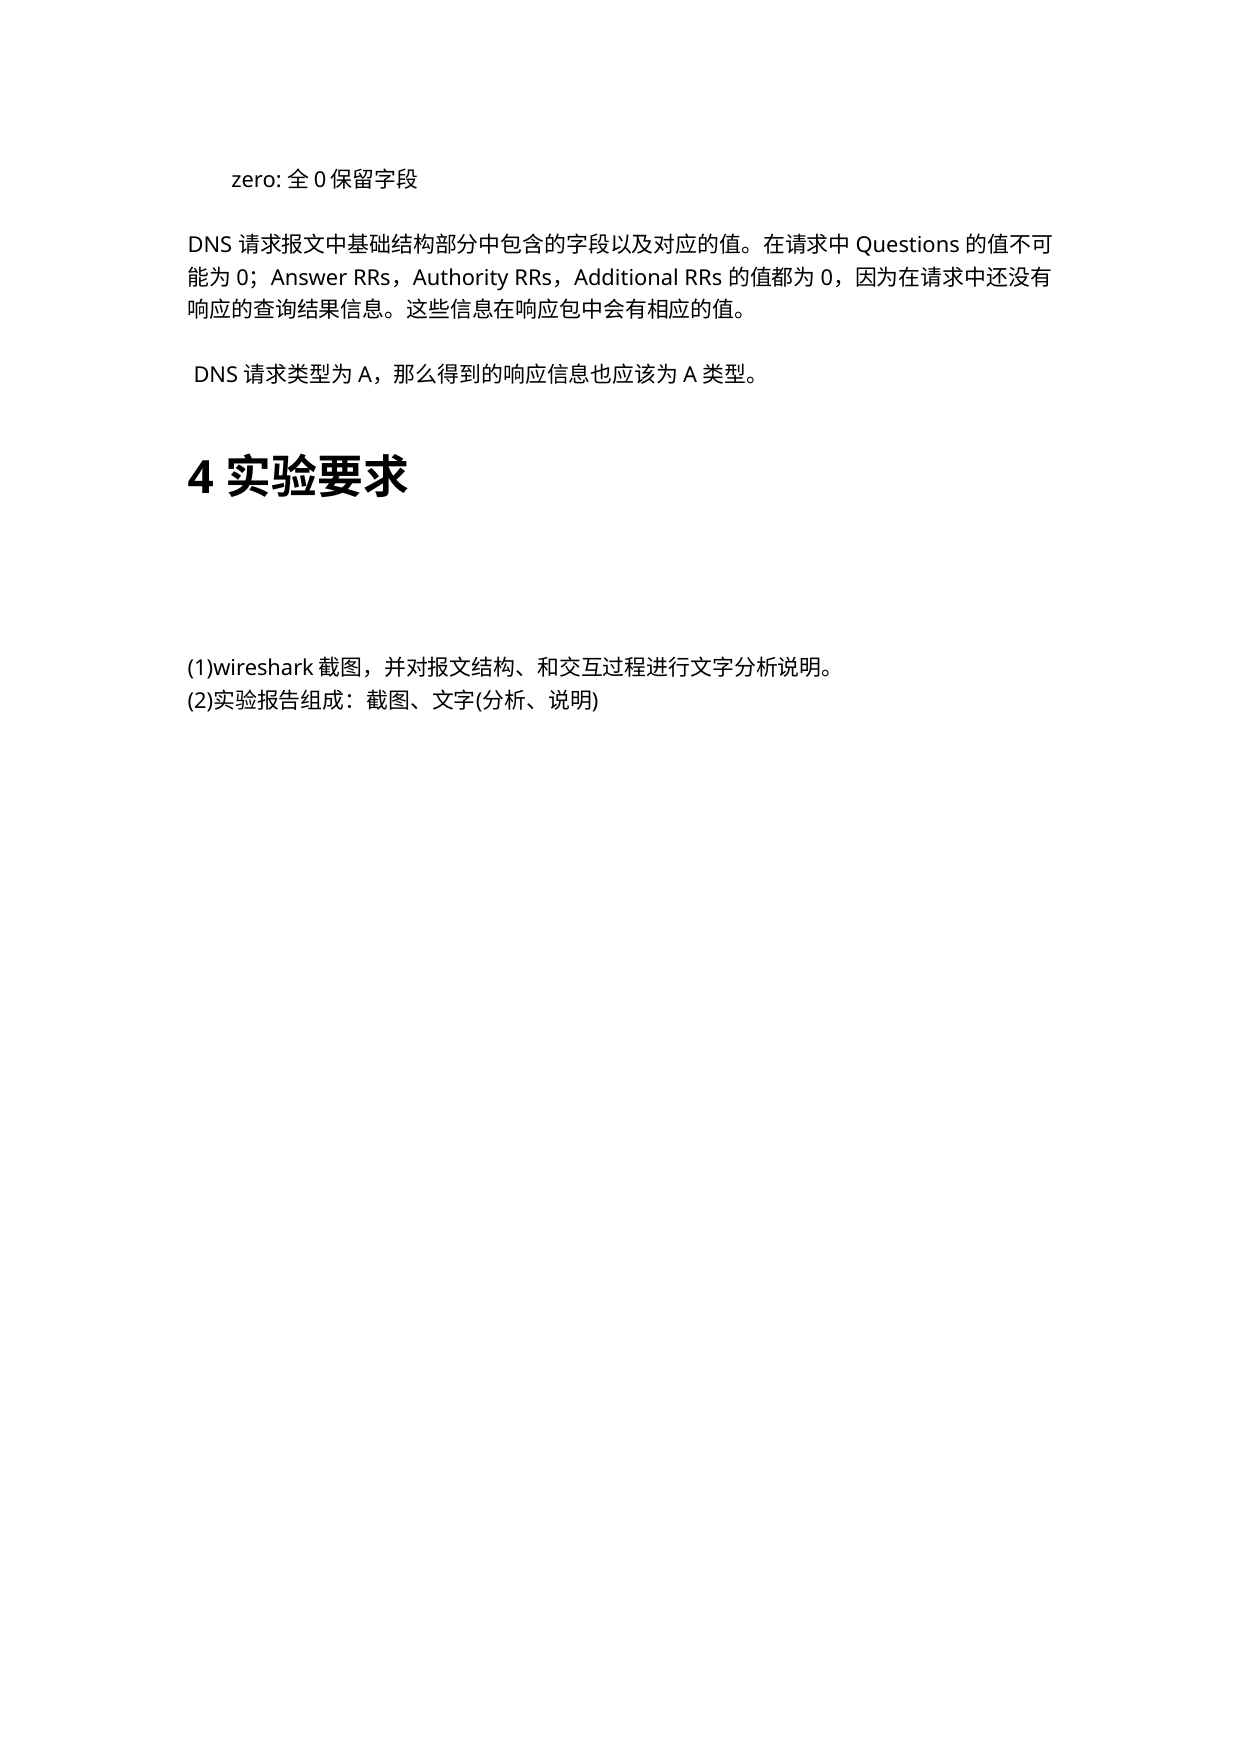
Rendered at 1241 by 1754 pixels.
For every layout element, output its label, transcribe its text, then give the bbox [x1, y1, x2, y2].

text zero: 全0保留字段 [187, 162, 1053, 194]
text DNS 请求报文中基础结构部分中包含的字段以及对应的值。在请求中 Questions 的值不可能为 0；Answer RRs，Authority RRs，Additional RRs 的值都为 0，因为在请求中还没有响应的查询结果信息。这些信息在响应包中会有相应的值。 [187, 227, 1053, 324]
text (2)实验报告组成：截图、文字(分析、说明) [187, 682, 1053, 715]
text DNS 请求类型为 A，那么得到的响应信息也应该为 A 类型。 [187, 357, 1053, 389]
text (1)wireshark截图，并对报文结构、和交互过程进行文字分析说明。 [187, 650, 1053, 682]
subtitle 4 实验要求 [187, 425, 1053, 522]
